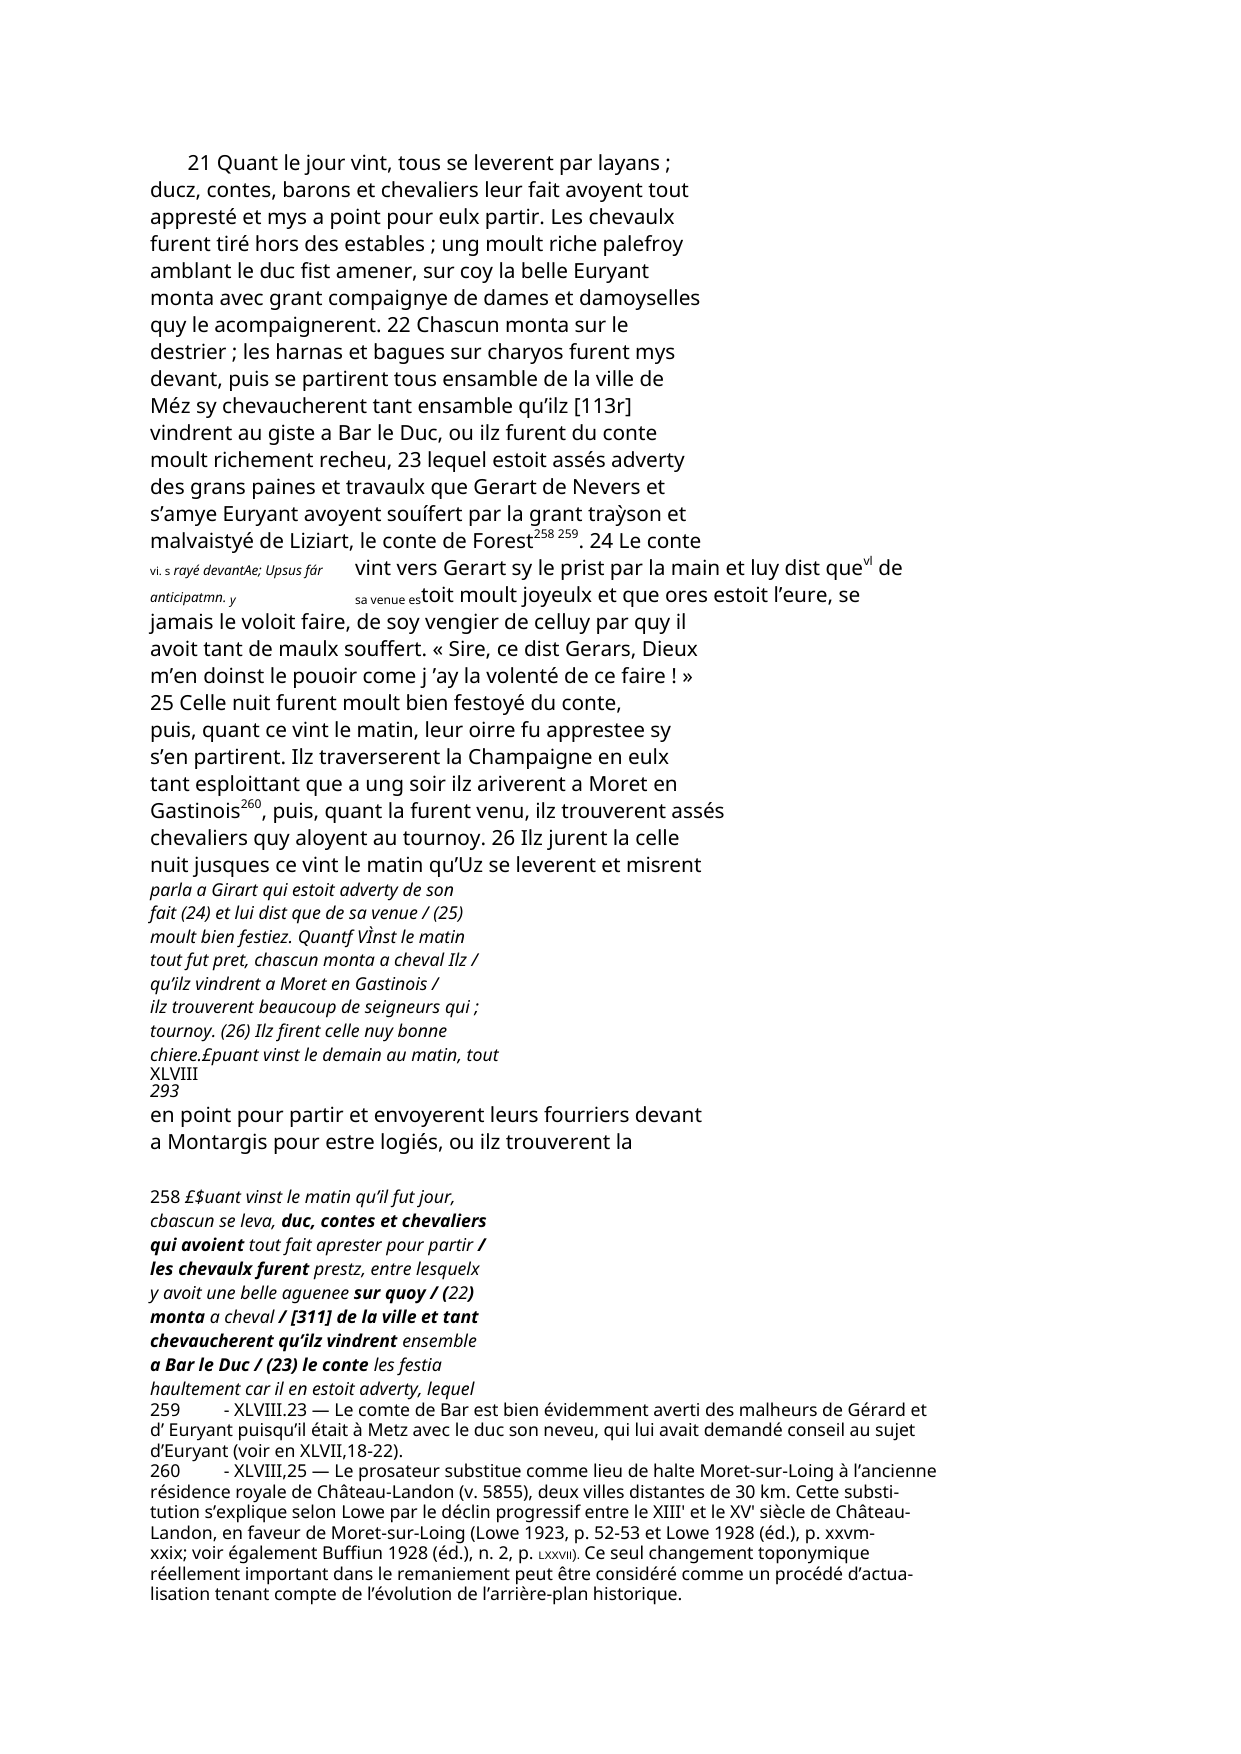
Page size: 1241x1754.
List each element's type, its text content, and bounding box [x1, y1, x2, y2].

text XLVIII [150, 1066, 1090, 1083]
text anticipatmn. y sa venue estoit moult joyeulx et que ores estoit l’eure, se [150, 581, 1090, 608]
text jamais le voloit faire, de soy vengier de celluy par quy il avoit tant de maulx souffert. « Sire, ce dist Gerars, Dieux m’en doinst le pouoir come j ’ay la volenté de ce faire ! » 25 Celle nuit furent moult bien festoyé du conte, puis, quant ce vint le matin, leur oirre fu apprestee sy s’en partirent. Ilz traverserent la Champaigne en eulx tant esploittant que a ung soir ilz ariverent a Moret en Gastinois, puis, quant la furent venu, ilz trouverent assés chevaliers quy aloyent au tournoy. 26 Ilz jurent la celle nuit jusques ce vint le matin qu’Uz se leverent et misrent [150, 608, 1090, 877]
text parla a Girart qui estoit adverty de son fait (24) et lui dist que de sa venue / (25) moult bien festiez. Quantf VÌnst le matin tout fut pret, chascun monta a cheval Ilz / qu’ilz vindrent a Moret en Gastinois / ilz trouverent beaucoup de seigneurs qui ; tournoy. (26) Ilz firent celle nuy bonne chiere.£puant vinst le demain au matin, tout [150, 877, 1090, 1066]
text 293 [150, 1083, 1090, 1101]
text 21 Quant le jour vint, tous se leverent par layans ; ducz, contes, barons et chevaliers leur fait avoyent tout appresté et mys a point pour eulx partir. Les chevaulx furent tiré hors des estables ; ung moult riche palefroy amblant le duc fist amener, sur coy la belle Euryant monta avec grant compaignye de dames et damoyselles quy le acompaignerent. 22 Chascun monta sur le destrier ; les harnas et bagues sur charyos furent mys devant, puis se partirent tous ensamble de la ville de Méz sy chevaucherent tant ensamble qu’ilz [113r] vindrent au giste a Bar le Duc, ou ilz furent du conte moult richement recheu, 23 lequel estoit assés adverty des grans paines et travaulx que Gerart de Nevers et s’amye Euryant avoyent souífert par la grant traỳson et malvaistyé de Liziart, le conte de Forest . 24 Le conte vi. s rayé devantAe; Upsus fár vint vers Gerart sy le prist par la main et luy dist quevl de [150, 149, 1090, 581]
